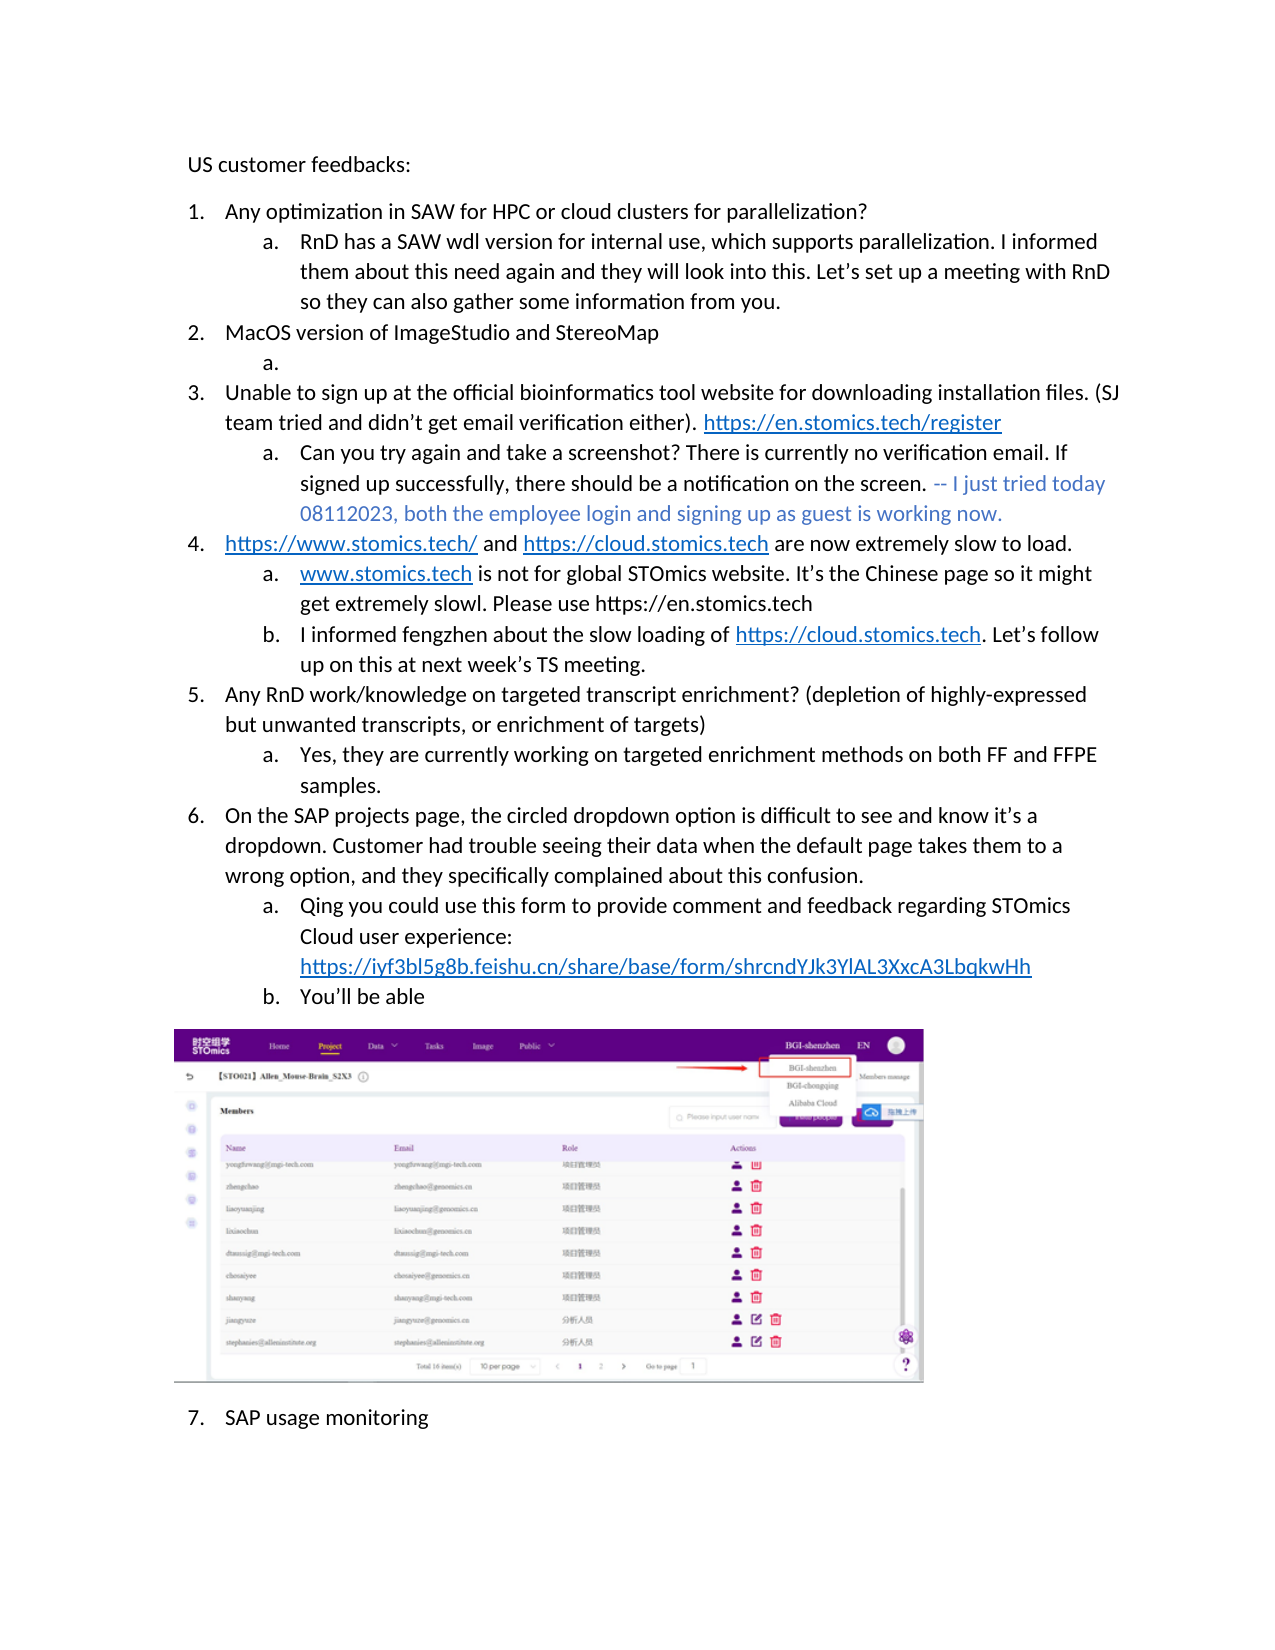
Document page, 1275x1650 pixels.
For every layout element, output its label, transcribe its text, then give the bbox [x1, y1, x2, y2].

list I informed fengzhen about the slow loading of https://cloud.stomics.tech. Let’s follow up on this at next week’s TS meeting. [262, 620, 1125, 678]
list On the SAP projects page, the circled dropdown option is difficult to see and know it’s a dropdown. Customer had trouble seeing their data when the default page takes them to a wrong option, and they specifically complained about this confusion. [187, 801, 1125, 889]
list Unable to sign up at the official bioinformatics tool website for downloading installation files. (SJ team tried and didn’t get email verification either). https://en.stomics.tech/register [187, 378, 1125, 436]
text US customer feedbacks: [187, 150, 1125, 178]
list www.stomics.tech is not for global STOmics website. It’s the Chinese page so it might get extremely slowl. Please use https://en.stomics.tech [262, 559, 1125, 618]
list You’ll be able [262, 982, 1125, 1010]
list Can you try again and take a screenshot? There is currently no verification email. If signed up successfully, there should be a notification on the screen. -- I just tried today 08112023, both the employee login and signing up as guest is working now. [262, 438, 1125, 527]
list Any optimization in SAW for HPC or cloud clusters for parallelization? [187, 197, 1125, 225]
list https://www.stomics.tech/ and https://cloud.stomics.tech are now extremely slow to load. [187, 529, 1125, 557]
list RnD has a SAW wdl version for internal use, which supports parallelization. I informed them about this need again and they will look into this. Let’s set up a meeting with RnD so they can also gather some information from you. [262, 227, 1125, 316]
list Any RnD work/knowledge on targeted transcript enrichment? (depletion of highly-expressed but unwanted transcripts, or enrichment of targets) [187, 680, 1125, 738]
list Yes, they are currently working on targeted enrichment methods on both FF and FFPE samples. [262, 741, 1125, 799]
list MacOS version of ImageStudio and StereoMap [187, 318, 1125, 346]
list Qing you could use this form to provide comment and feedback regarding STOmics Cloud user experience: https://iyf3bl5g8b.feishu.cn/share/base/form/shrcndYJk3YlAL3XxcA3LbqkwHh [262, 892, 1125, 980]
list SAP usage monitoring [187, 1403, 1125, 1431]
